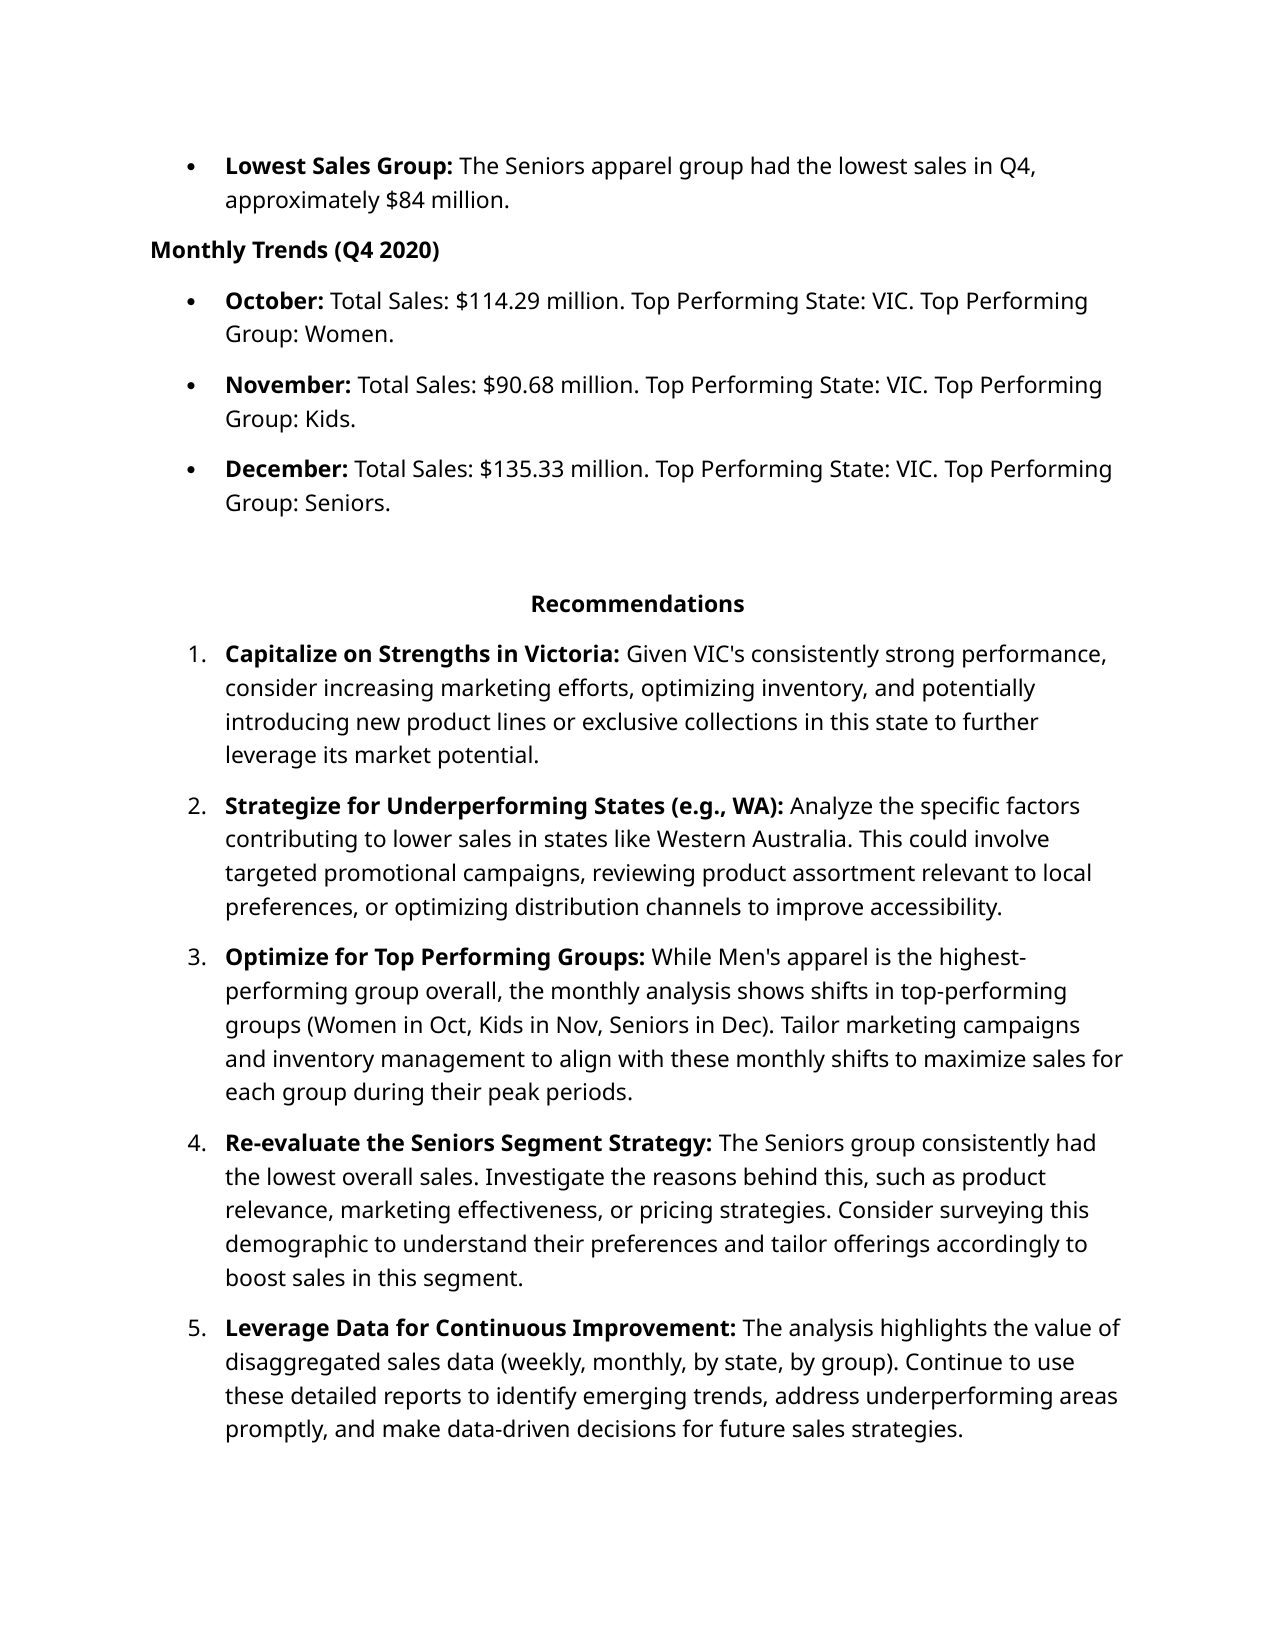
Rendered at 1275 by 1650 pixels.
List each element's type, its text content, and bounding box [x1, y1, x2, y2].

list Leverage Data for Continuous Improvement: The analysis highlights the value of disaggregated sales data (weekly, monthly, by state, by group). Continue to use these detailed reports to identify emerging trends, address underperforming areas promptly, and make data-driven decisions for future sales strategies. [187, 1312, 1125, 1444]
list October: Total Sales: $114.29 million. Top Performing State: VIC. Top Performing Group: Women. [187, 284, 1125, 349]
list Capitalize on Strengths in Victoria: Given VIC's consistently strong performance, consider increasing marketing efforts, optimizing inventory, and potentially introducing new product lines or exclusive collections in this state to further leverage its market potential. [187, 638, 1125, 770]
list Re-evaluate the Seniors Segment Strategy: The Seniors group consistently had the lowest overall sales. Investigate the reasons behind this, such as product relevance, marketing effectiveness, or pricing strategies. Consider surveying this demographic to understand their preferences and tailor offerings accordingly to boost sales in this segment. [187, 1127, 1125, 1293]
text Recommendations [150, 587, 1125, 619]
list December: Total Sales: $135.33 million. Top Performing State: VIC. Top Performing Group: Seniors. [187, 453, 1125, 518]
list Lowest Sales Group: The Seniors apparel group had the lowest sales in Q4, approximately $84 million. [187, 150, 1125, 215]
list Strategize for Underperforming States (e.g., WA): Analyze the specific factors contributing to lower sales in states like Western Australia. This could involve targeted promotional campaigns, reviewing product assortment relevant to local preferences, or optimizing distribution channels to improve accessibility. [187, 789, 1125, 922]
list November: Total Sales: $90.68 million. Top Performing State: VIC. Top Performing Group: Kids. [187, 369, 1125, 434]
text Monthly Trends (Q4 2020) [150, 234, 1125, 265]
list Optimize for Top Performing Groups: While Men's apparel is the highest-performing group overall, the monthly analysis shows shifts in top-performing groups (Women in Oct, Kids in Nov, Seniors in Dec). Tailor marketing campaigns and inventory management to align with these monthly shifts to maximize sales for each group during their peak periods. [187, 941, 1125, 1107]
